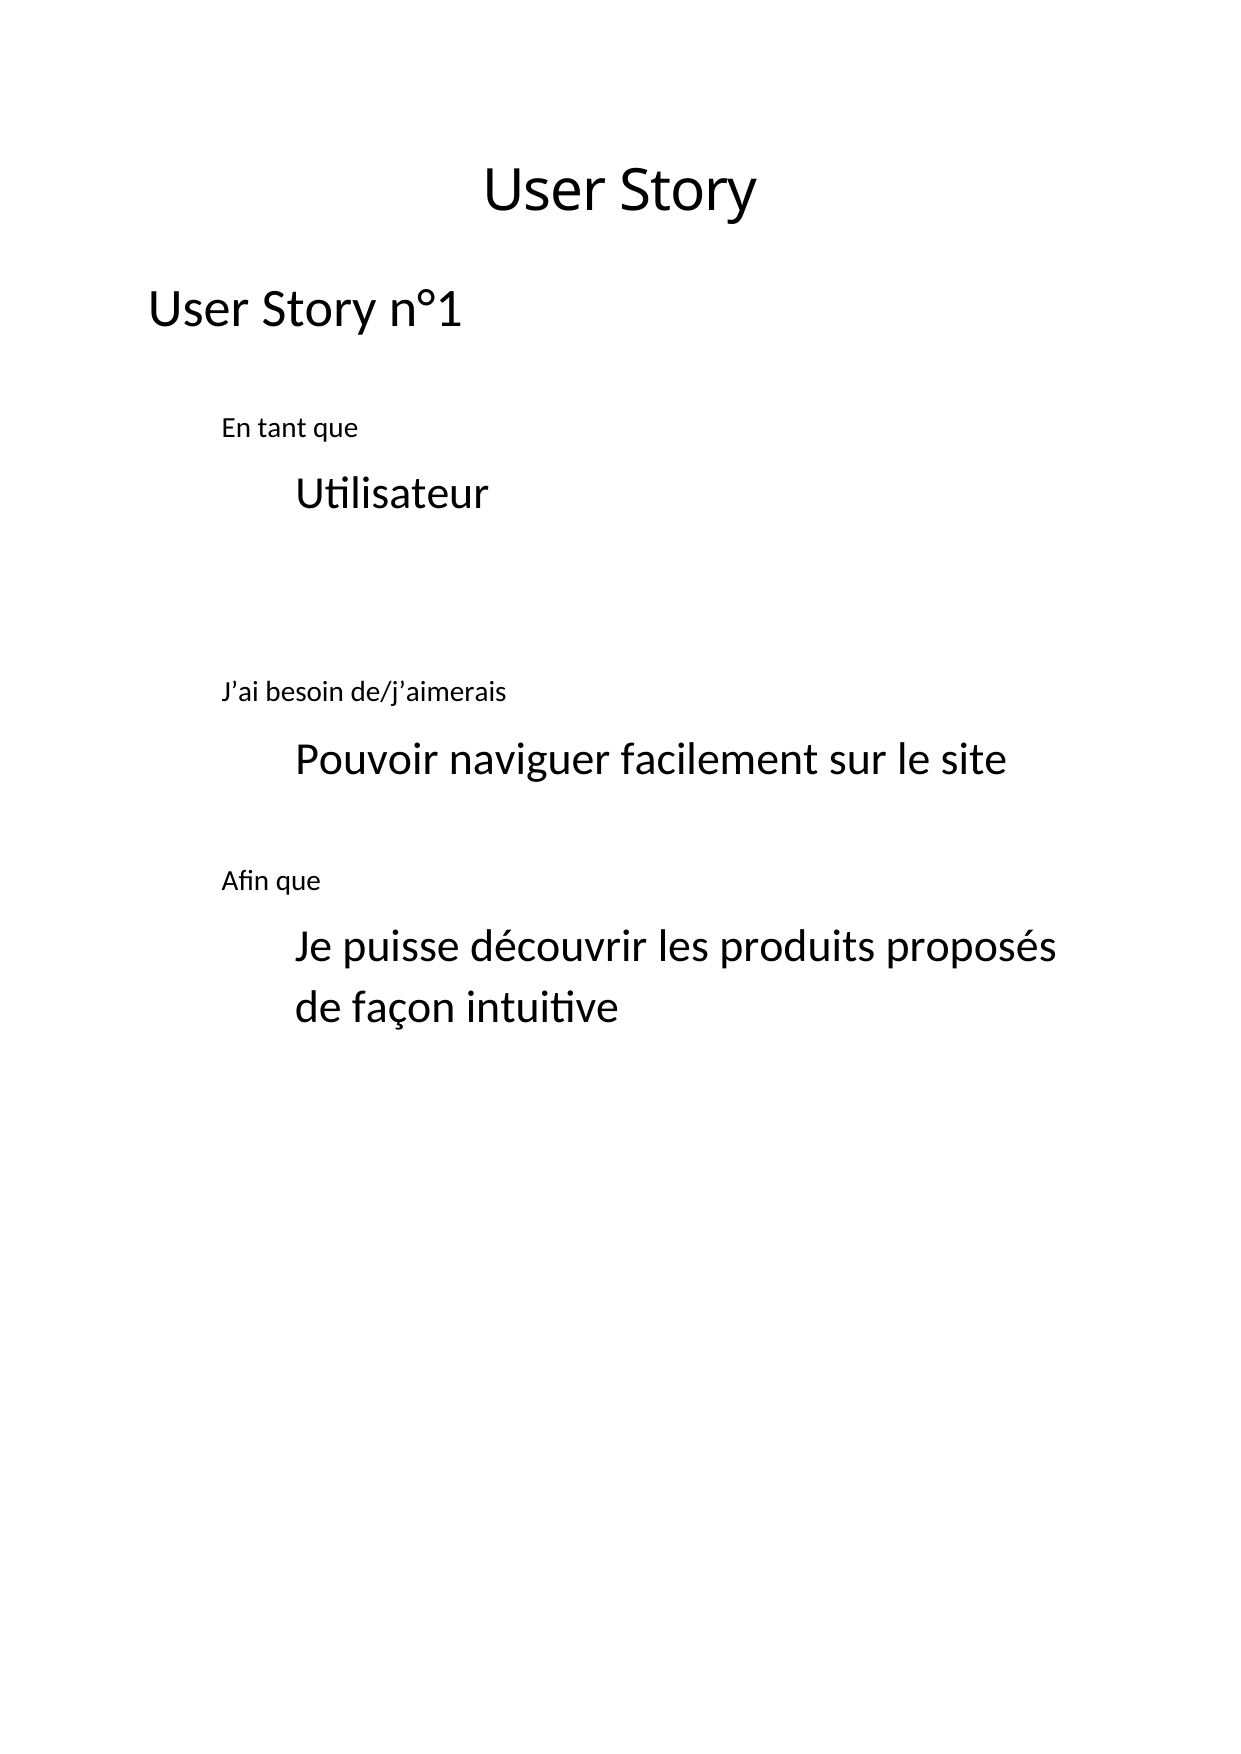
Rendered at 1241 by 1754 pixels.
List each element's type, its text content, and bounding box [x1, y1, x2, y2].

text Afin que [148, 862, 1093, 898]
text En tant que [148, 409, 1093, 444]
text Pouvoir naviguer facilement sur le site [148, 730, 1093, 786]
text J’ai besoin de/j’aimerais [148, 673, 1093, 708]
text User Story n°1 [148, 274, 1093, 340]
text Utilisateur [148, 464, 1093, 520]
text Je puisse découvrir les produits proposés de façon intuitive [294, 917, 1093, 1033]
title User Story [148, 148, 1093, 227]
